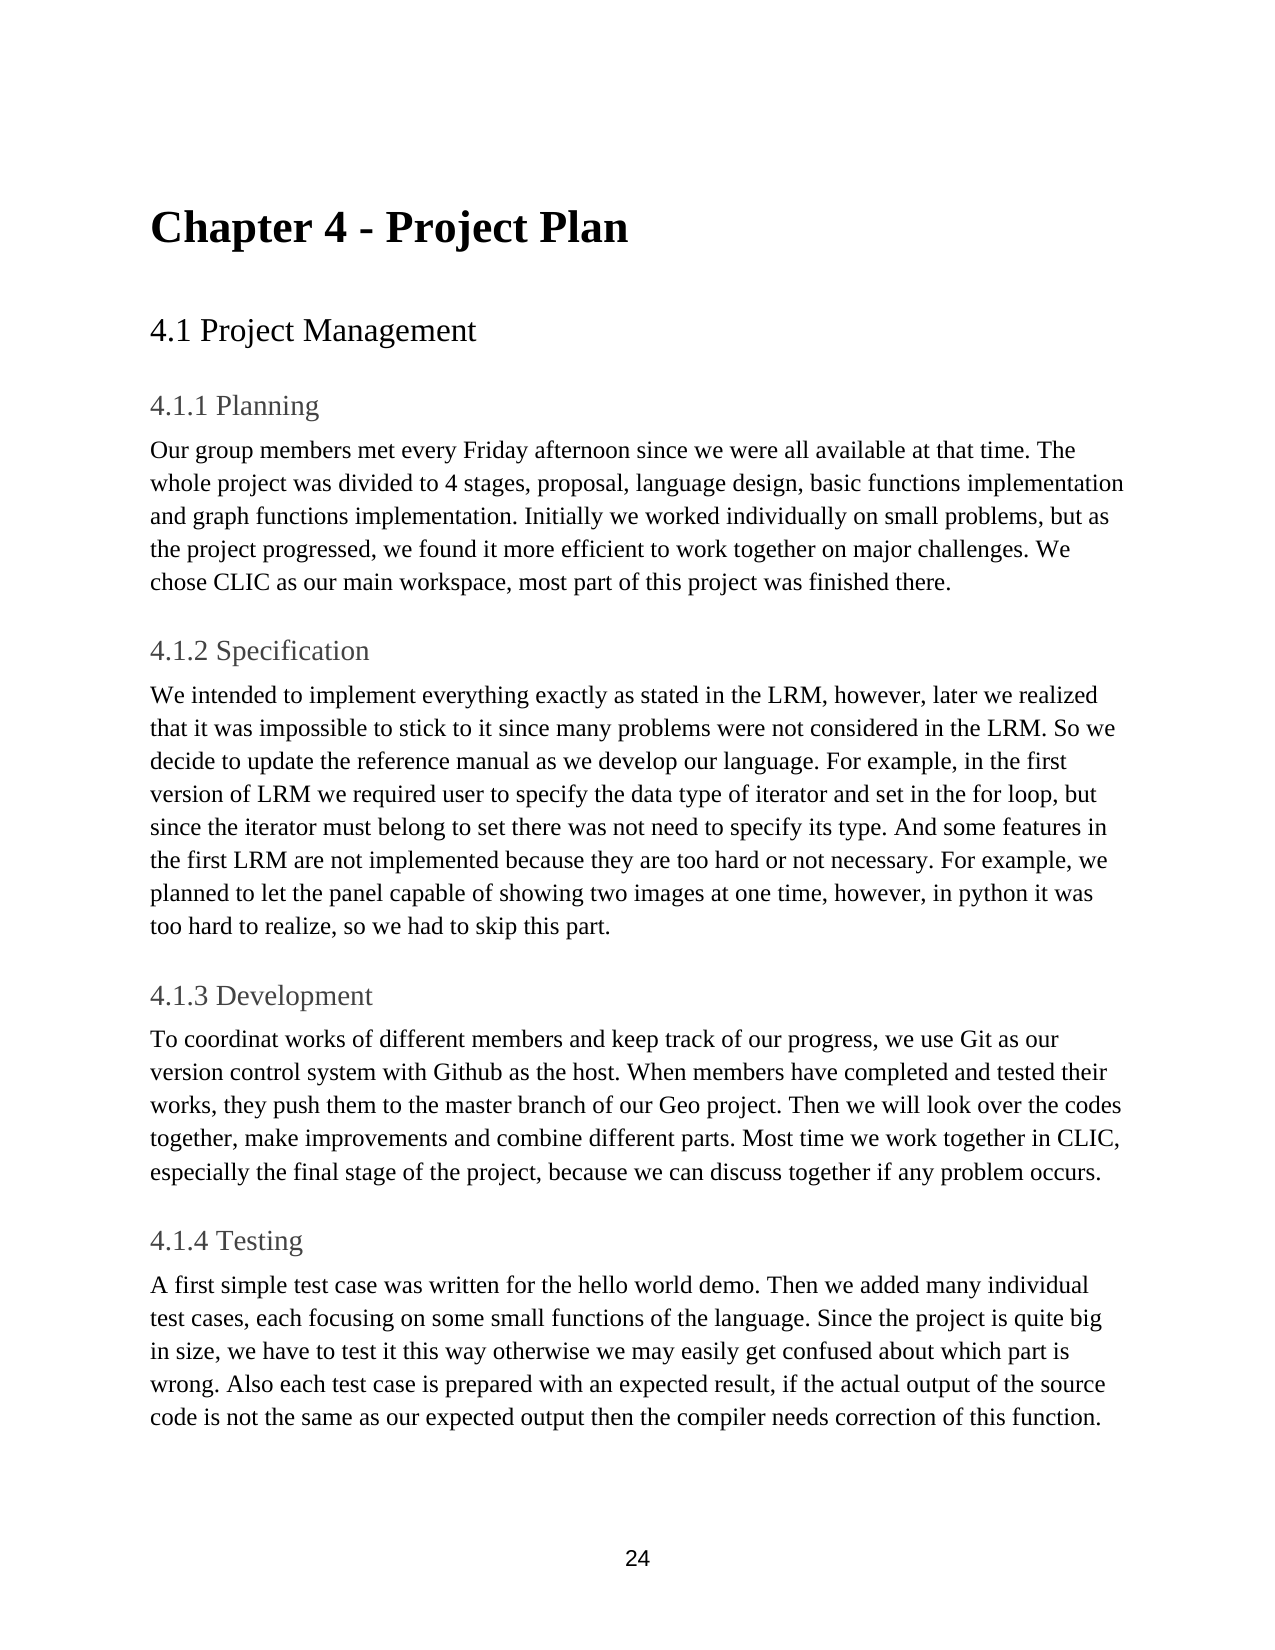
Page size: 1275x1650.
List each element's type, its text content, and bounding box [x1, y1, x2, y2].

text We intended to implement everything exactly as stated in the LRM, however, later we realized that it was impossible to stick to it since many problems were not considered in the LRM. So we decide to update the reference manual as we develop our language. For example, in the first version of LRM we required user to specify the data type of iterator and set in the for loop, but since the iterator must belong to set there was not need to specify its type. And some features in the first LRM are not implemented because they are too hard or not necessary. For example, we planned to let the panel capable of showing two images at one time, however, in python it was too hard to realize, so we had to skip this part. [150, 680, 1125, 940]
text Our group members met every Friday afternoon since we were all available at that time. The whole project was divided to 4 stages, proposal, language design, basic functions implementation and graph functions implementation. Initially we worked individually on small problems, but as the project progressed, we found it more efficient to work together on major challenges. We chose CLIC as our main workspace, most part of this project was finished there. [150, 435, 1125, 596]
subtitle 4.1.2 Specification [150, 633, 1125, 667]
text To coordinat works of different members and keep track of our progress, we use Git as our version control system with Github as the host. When members have completed and tested their works, they push them to the master branch of our Geo project. Then we will look over the codes together, make improvements and combine different parts. Most time we work together in CLIC, especially the final stage of the project, because we can discuss together if any problem occurs. [150, 1024, 1125, 1185]
subtitle 4.1.1 Planning [150, 388, 1125, 421]
text A first simple test case was written for the hello world demo. Then we added many individual test cases, each focusing on some small functions of the language. Since the project is quite big in size, we have to test it this way otherwise we may easily get confused about which part is wrong. Also each test case is prepared with an expected result, if the actual output of the source code is not the same as our expected output then the compiler needs correction of this function. [150, 1270, 1125, 1431]
subtitle 4.1.3 Development [150, 978, 1125, 1011]
subtitle 4.1.4 Testing [150, 1223, 1125, 1256]
subtitle 4.1 Project Management [150, 311, 1125, 349]
subtitle Chapter 4 - Project Plan [150, 200, 1125, 253]
